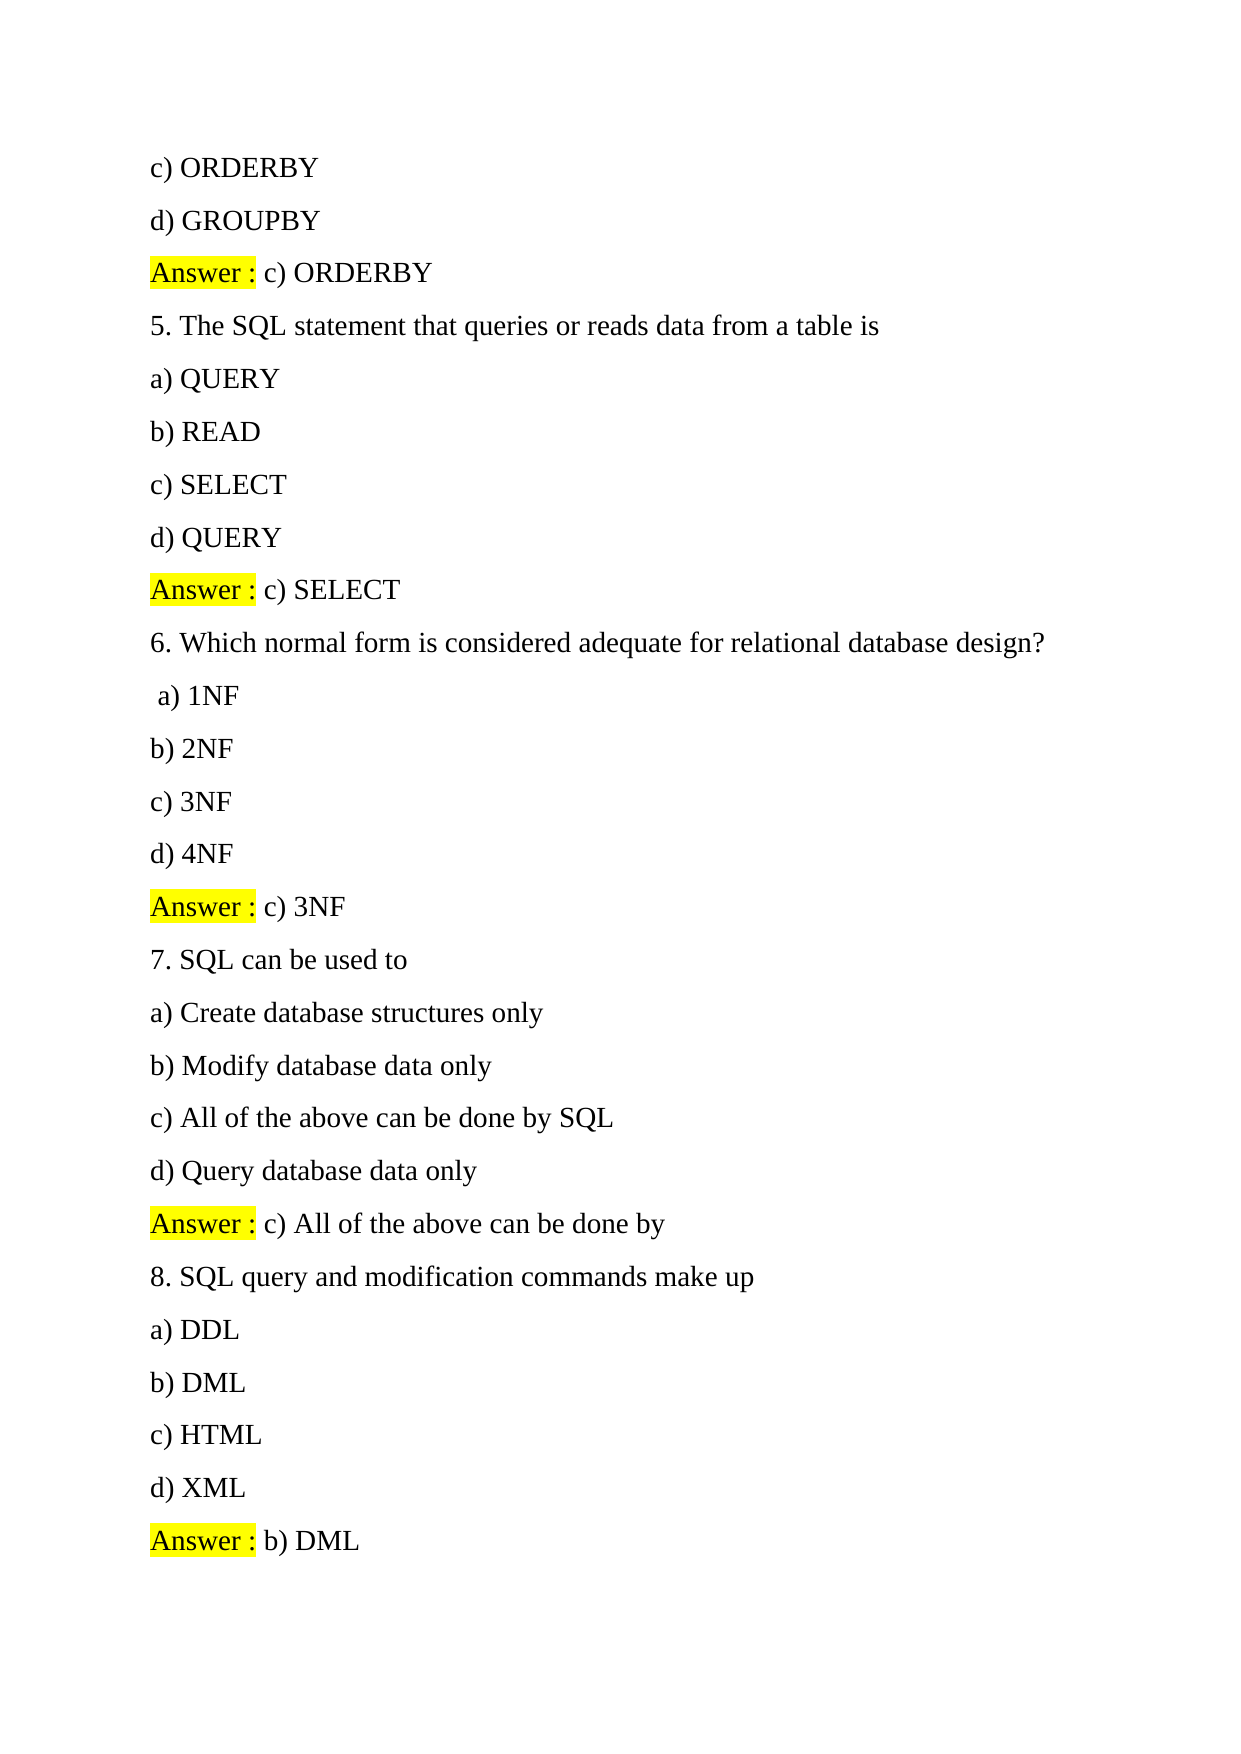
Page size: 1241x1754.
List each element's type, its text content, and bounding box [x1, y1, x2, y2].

text d) QUERY [150, 520, 1090, 553]
text c) SELECT [150, 467, 1090, 500]
text a) DDL [150, 1312, 1090, 1345]
text 6. Which normal form is considered adequate for relational database design? [150, 625, 1090, 659]
text Answer : c) All of the above can be done by [256, 1206, 1090, 1240]
text d) XML [150, 1470, 1090, 1504]
text a) QUERY [150, 361, 1090, 395]
text b) 2NF [150, 731, 1090, 764]
text a) 1NF [150, 678, 1090, 712]
text Answer : b) DML [256, 1523, 1090, 1557]
text 7. SQL can be used to [150, 942, 1090, 976]
text b) Modify database data only [150, 1048, 1090, 1081]
text d) GROUPBY [150, 203, 1090, 236]
text Answer : c) ORDERBY [256, 256, 1090, 289]
text c) 3NF [150, 784, 1090, 817]
text c) HTML [150, 1417, 1090, 1451]
text c) All of the above can be done by SQL [150, 1101, 1090, 1134]
text d) 4NF [150, 837, 1090, 870]
text a) Create database structures only [150, 995, 1090, 1028]
text Answer : c) 3NF [256, 889, 1090, 923]
text Answer : c) SELECT [150, 572, 1090, 606]
text b) DML [150, 1365, 1090, 1398]
text 8. SQL query and modification commands make up [150, 1259, 1090, 1293]
text 5. The SQL statement that queries or reads data from a table is [150, 308, 1090, 342]
text c) ORDERBY [150, 150, 1090, 183]
text b) READ [150, 414, 1090, 448]
text d) Query database data only [150, 1153, 1090, 1187]
